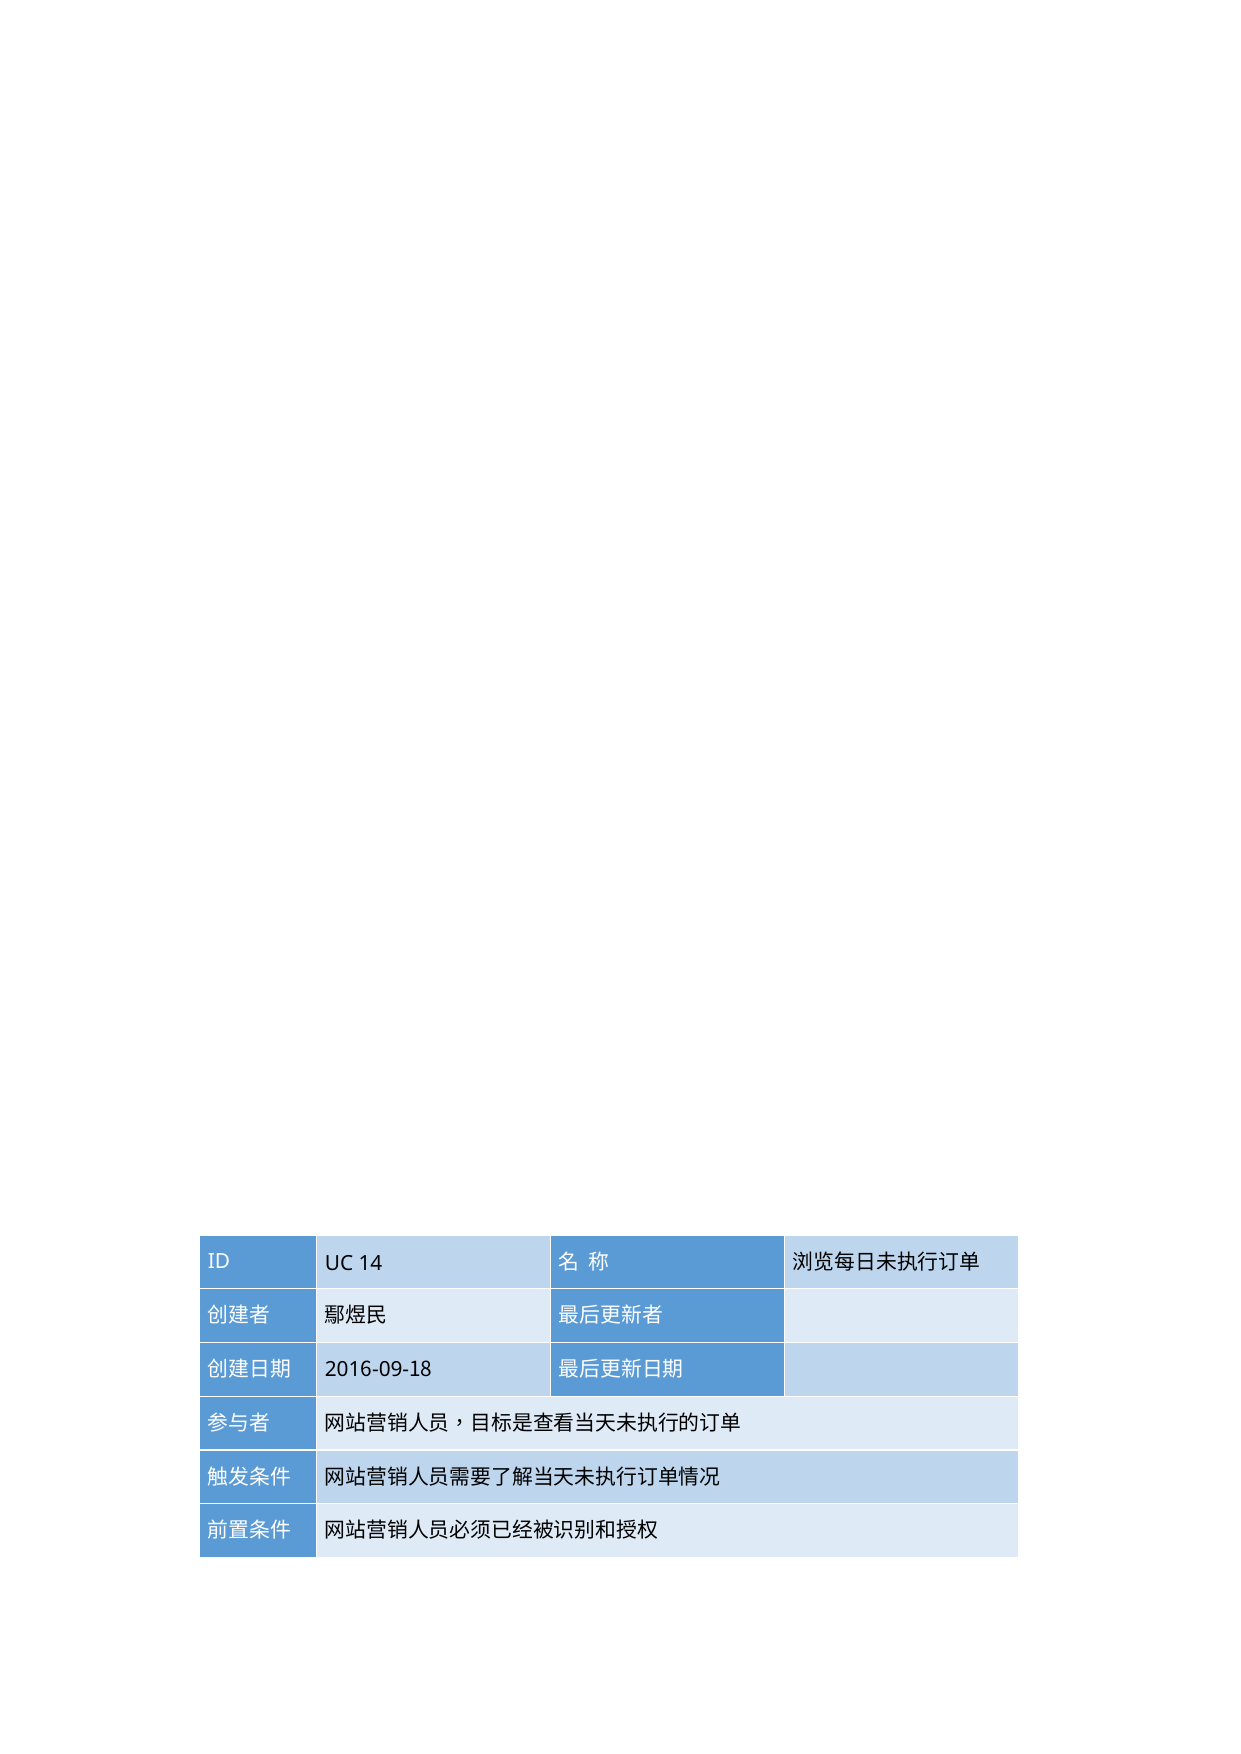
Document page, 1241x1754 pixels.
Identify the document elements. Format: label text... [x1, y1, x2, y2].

table_header ID [200, 1236, 316, 1288]
table_cell 参与者 [200, 1397, 316, 1449]
table_cell 最后更新者 [551, 1289, 784, 1342]
table_cell 最后更新日期 [551, 1343, 784, 1396]
table_cell 创建日期 [200, 1343, 316, 1396]
table_cell 网站营销人员需要了解当天未执行订单情况 [317, 1451, 1018, 1503]
table_cell 触发条件 [200, 1451, 316, 1503]
table_cell 网站营销人员，目标是查看当天未执行的订单 [317, 1397, 1018, 1449]
table_header UC 14 [317, 1236, 550, 1288]
table_header 浏览每日未执行订单 [785, 1236, 1018, 1288]
table_header 名 称 [551, 1236, 784, 1288]
table_cell [785, 1343, 1018, 1396]
table_cell 2016-09-18 [317, 1343, 550, 1396]
table_cell [785, 1289, 1018, 1342]
table_cell 鄢煜民 [317, 1289, 550, 1342]
table_cell 前置条件 [200, 1504, 316, 1557]
table_cell 创建者 [200, 1289, 316, 1342]
table_cell 网站营销人员必须已经被识别和授权 [317, 1504, 1018, 1557]
